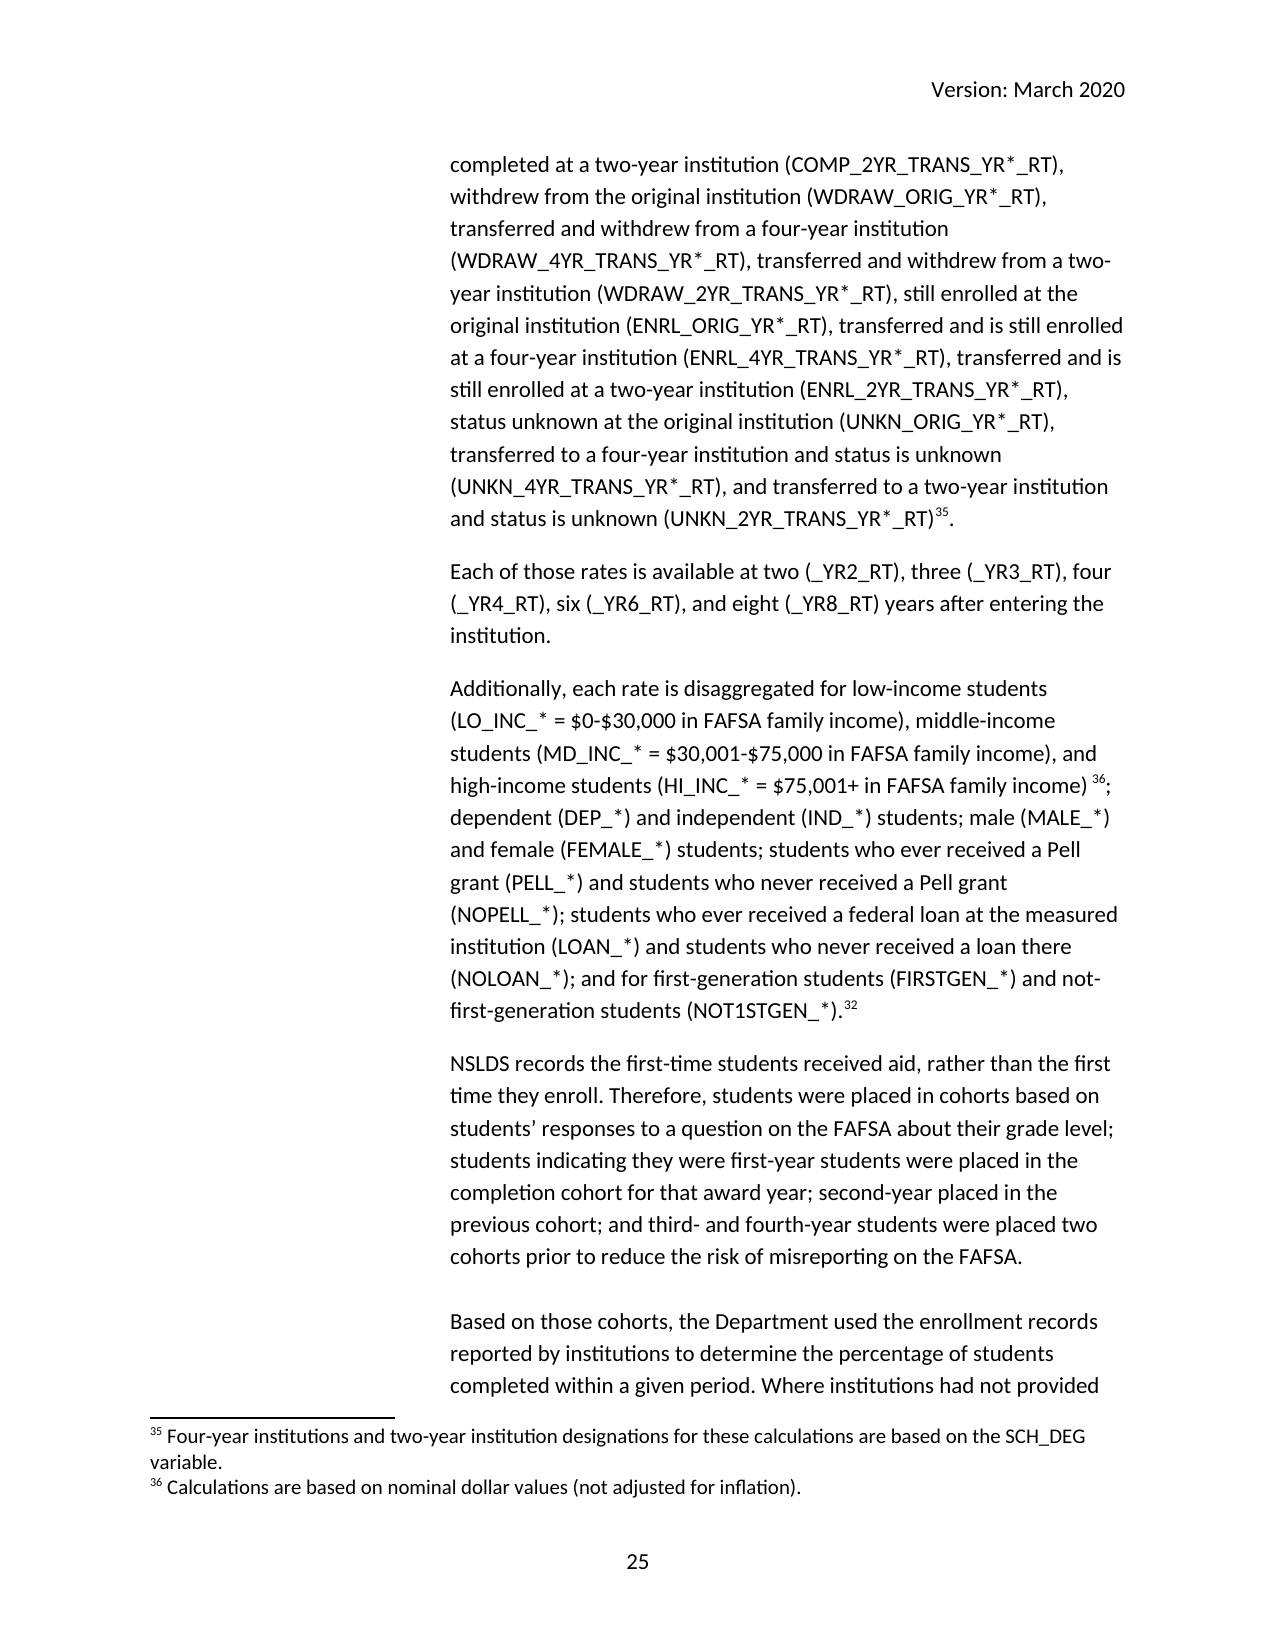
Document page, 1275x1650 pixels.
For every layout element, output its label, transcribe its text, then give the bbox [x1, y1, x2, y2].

text Additionally, each rate is disaggregated for low-income students (LO_INC_* = $0-$30,000 in FAFSA family income), middle-income students (MD_INC_* = $30,001-$75,000 in FAFSA family income), and high-income students (HI_INC_* = $75,001+ in FAFSA family income) ; dependent (DEP_*) and independent (IND_*) students; male (MALE_*) and female (FEMALE_*) students; students who ever received a Pell grant (PELL_*) and students who never received a Pell grant (NOPELL_*); students who ever received a federal loan at the measured institution (LOAN_*) and students who never received a loan there (NOLOAN_*); and for first-generation students (FIRSTGEN_*) and not-first-generation students (NOT1STGEN_*).32 [450, 674, 1125, 1024]
list NSLDS records the first-time students received aid, rather than the first time they enroll. Therefore, students were placed in cohorts based on students’ responses to a question on the FAFSA about their grade level; students indicating they were first-year students were placed in the completion cohort for that award year; second-year placed in the previous cohort; and third- and fourth-year students were placed two cohorts prior to reduce the risk of misreporting on the FAFSA. [450, 1049, 1125, 1271]
text Each of those rates is available at two (_YR2_RT), three (_YR3_RT), four (_YR4_RT), six (_YR6_RT), and eight (_YR8_RT) years after entering the institution. [450, 557, 1125, 649]
